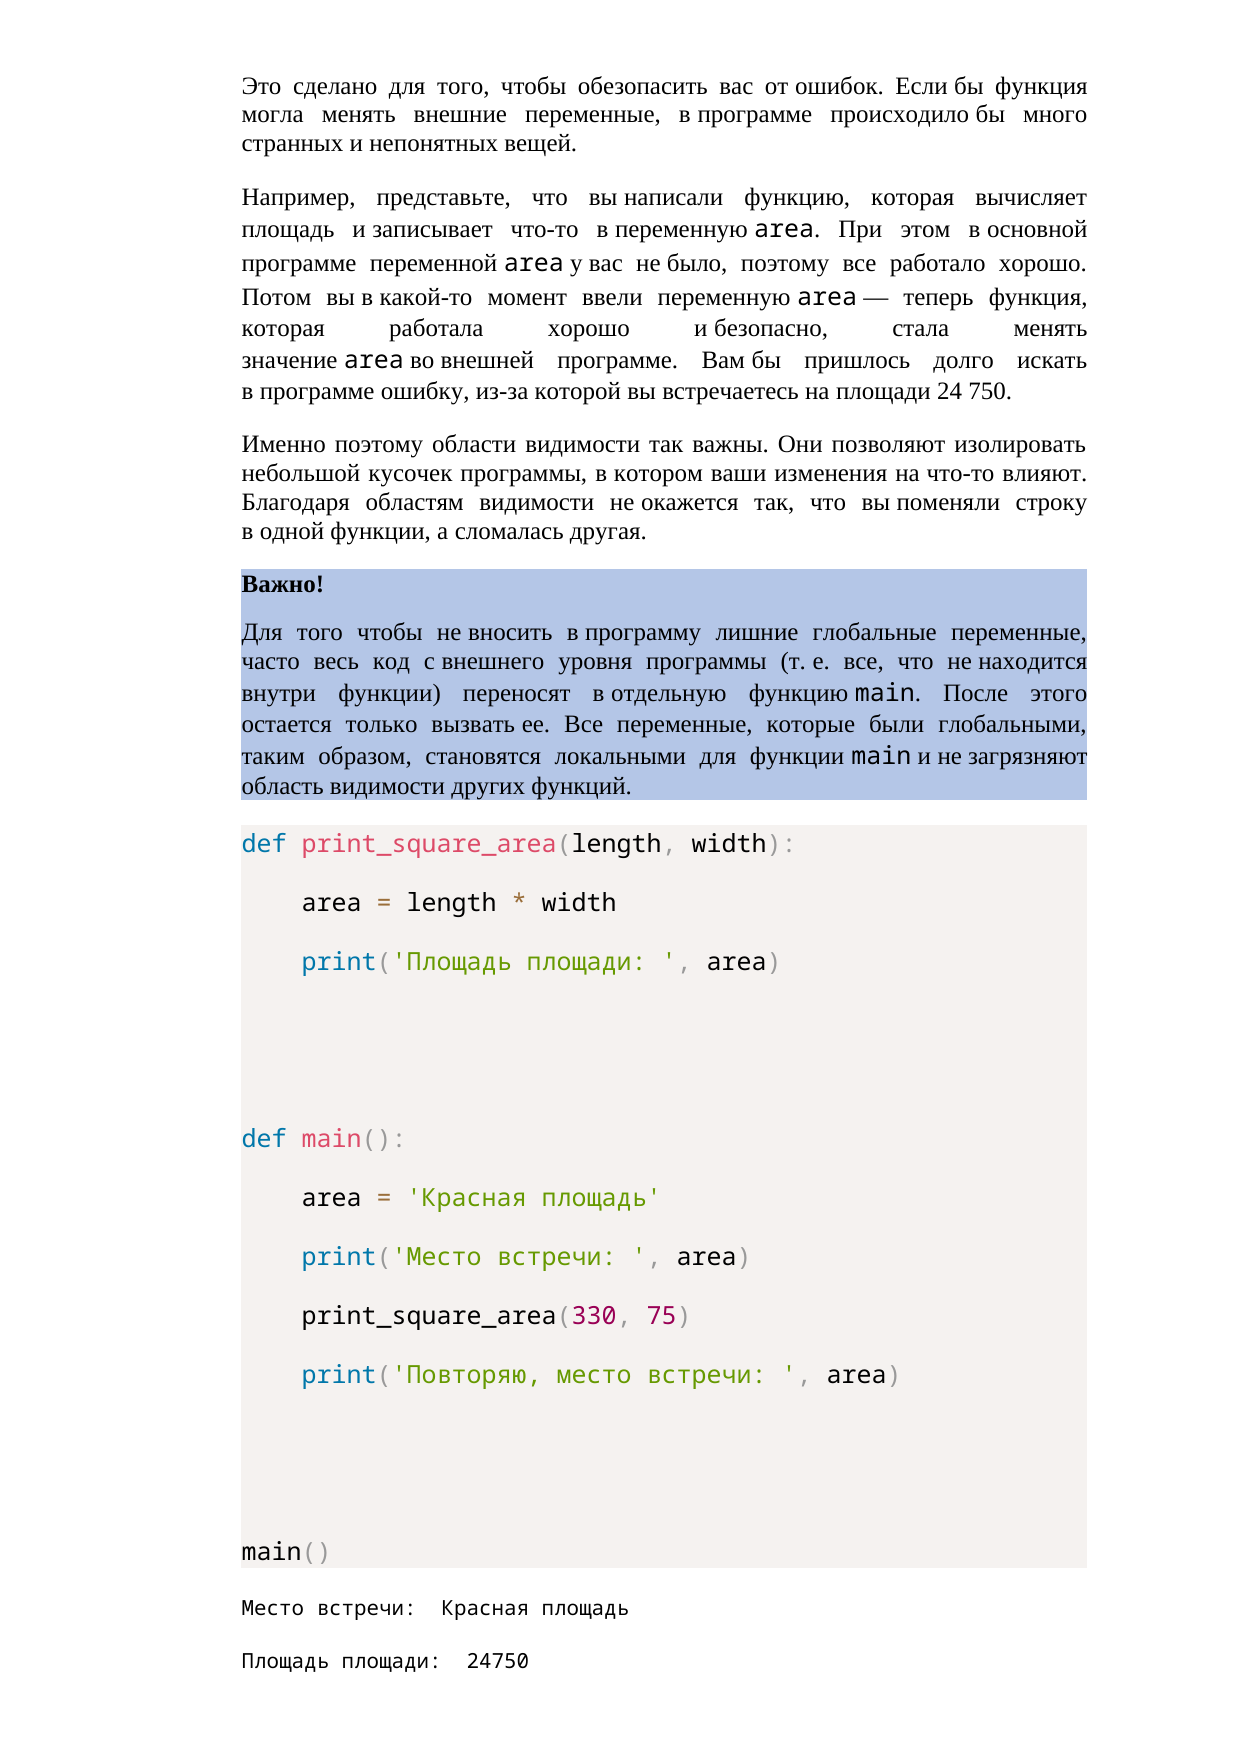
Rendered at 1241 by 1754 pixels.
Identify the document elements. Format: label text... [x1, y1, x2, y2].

text area = 'Красная площадь' [241, 1179, 1087, 1214]
text print('Повторяю, место встречи: ', area) [241, 1357, 1087, 1391]
text print('Площадь площади: ', area) [241, 943, 1087, 977]
text Например, представьте, что вы написали функцию, которая вычисляет площадь и записывает что-то в переменную area. При этом в основной программе переменной area у вас не было, поэтому все работало хорошо. Потом вы в какой-то момент ввели переменную area — теперь функция, которая работала хорошо и безопасно, стала менять значение area во внешней программе. Вам бы пришлось долго искать в программе ошибку, из-за которой вы встречаетесь на площади 24 750. [241, 182, 1087, 404]
text Это сделано для того, чтобы обезопасить вас от ошибок. Если бы функция могла менять внешние переменные, в программе происходило бы много странных и непонятных вещей. [241, 71, 1087, 157]
text Площадь площади: 24750 [241, 1646, 1087, 1675]
text Для того чтобы не вносить в программу лишние глобальные переменные, часто весь код с внешнего уровня программы (т. е. все, что не находится внутри функции) переносят в отдельную функцию main. После этого остается только вызвать ее. Все переменные, которые были глобальными, таким образом, становятся локальными для функции main и не загрязняют область видимости других функций. [241, 617, 1087, 800]
text def main(): [241, 1121, 1087, 1154]
text main() [241, 1534, 1087, 1568]
subtitle Важно! [241, 569, 1087, 598]
text def print_square_area(length, width): [241, 825, 1087, 859]
text print_square_area(330, 75) [241, 1298, 1087, 1332]
text area = length * width [241, 884, 1087, 918]
text print('Место встречи: ', area) [241, 1239, 1087, 1273]
text Именно поэтому области видимости так важны. Они позволяют изолировать небольшой кусочек программы, в котором ваши изменения на что-то влияют. Благодаря областям видимости не окажется так, что вы поменяли строку в одной функции, а сломалась другая. [241, 429, 1087, 544]
text Место встречи: Красная площадь [241, 1593, 1087, 1621]
